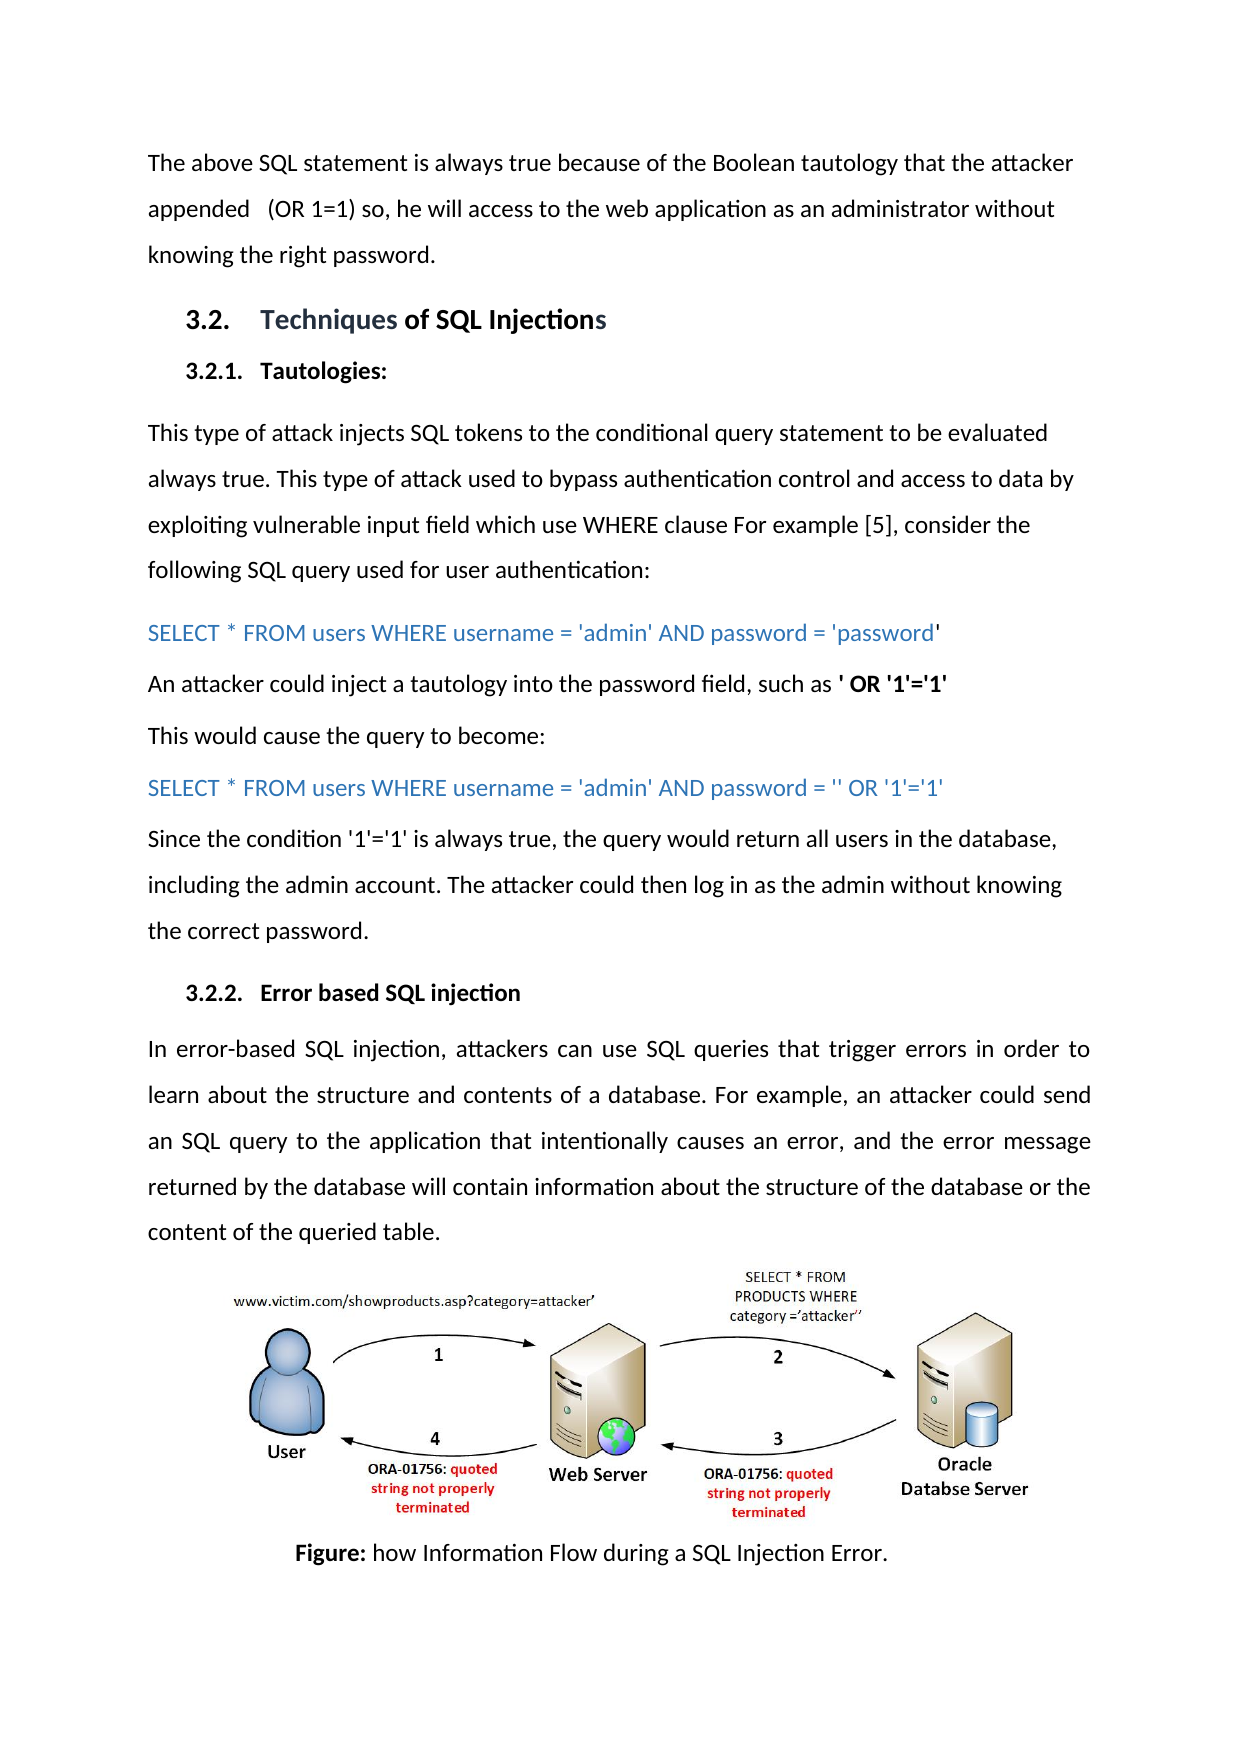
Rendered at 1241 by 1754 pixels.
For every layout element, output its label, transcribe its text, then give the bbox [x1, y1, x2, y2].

text This would cause the query to become: [148, 720, 1093, 751]
text Since the condition '1'='1' is always true, the query would return all users in the database, including the admin account. The attacker could then log in as the admin without knowing the correct password. [148, 823, 1093, 946]
list Techniques of SQL Injections [185, 301, 1093, 337]
text The above SQL statement is always true because of the Boolean tautology that the attacker appended (OR 1=1) so, he will access to the web application as an administrator without knowing the right password. [148, 148, 1093, 269]
text SELECT * FROM users WHERE username = 'admin' AND password = '' OR '1'='1' [148, 772, 1093, 802]
list Error based SQL injection [185, 977, 1093, 1008]
text This type of attack injects SQL tokens to the conditional query statement to be evaluated always true. This type of attack used to bypass authentication control and access to data by exploiting vulnerable input field which use WHERE clause For example [5], consider the following SQL query used for user authentication: [148, 417, 1093, 585]
text In error-based SQL injection, attackers can use SQL queries that trigger errors in order to learn about the structure and contents of a database. For example, an attacker could send an SQL query to the application that intentionally causes an error, and the error message returned by the database will contain information about the structure of the database or the content of the queried table. [148, 1034, 1093, 1247]
list Tautologies: [185, 355, 1093, 385]
text An attacker could inject a tautology into the password field, such as ' OR '1'='1' [148, 668, 1093, 699]
text Figure: how Information Flow during a SQL Injection Error. [221, 1537, 1093, 1568]
picture [223, 1262, 1041, 1530]
text SELECT * FROM users WHERE username = 'admin' AND password = 'password' [148, 617, 1093, 647]
